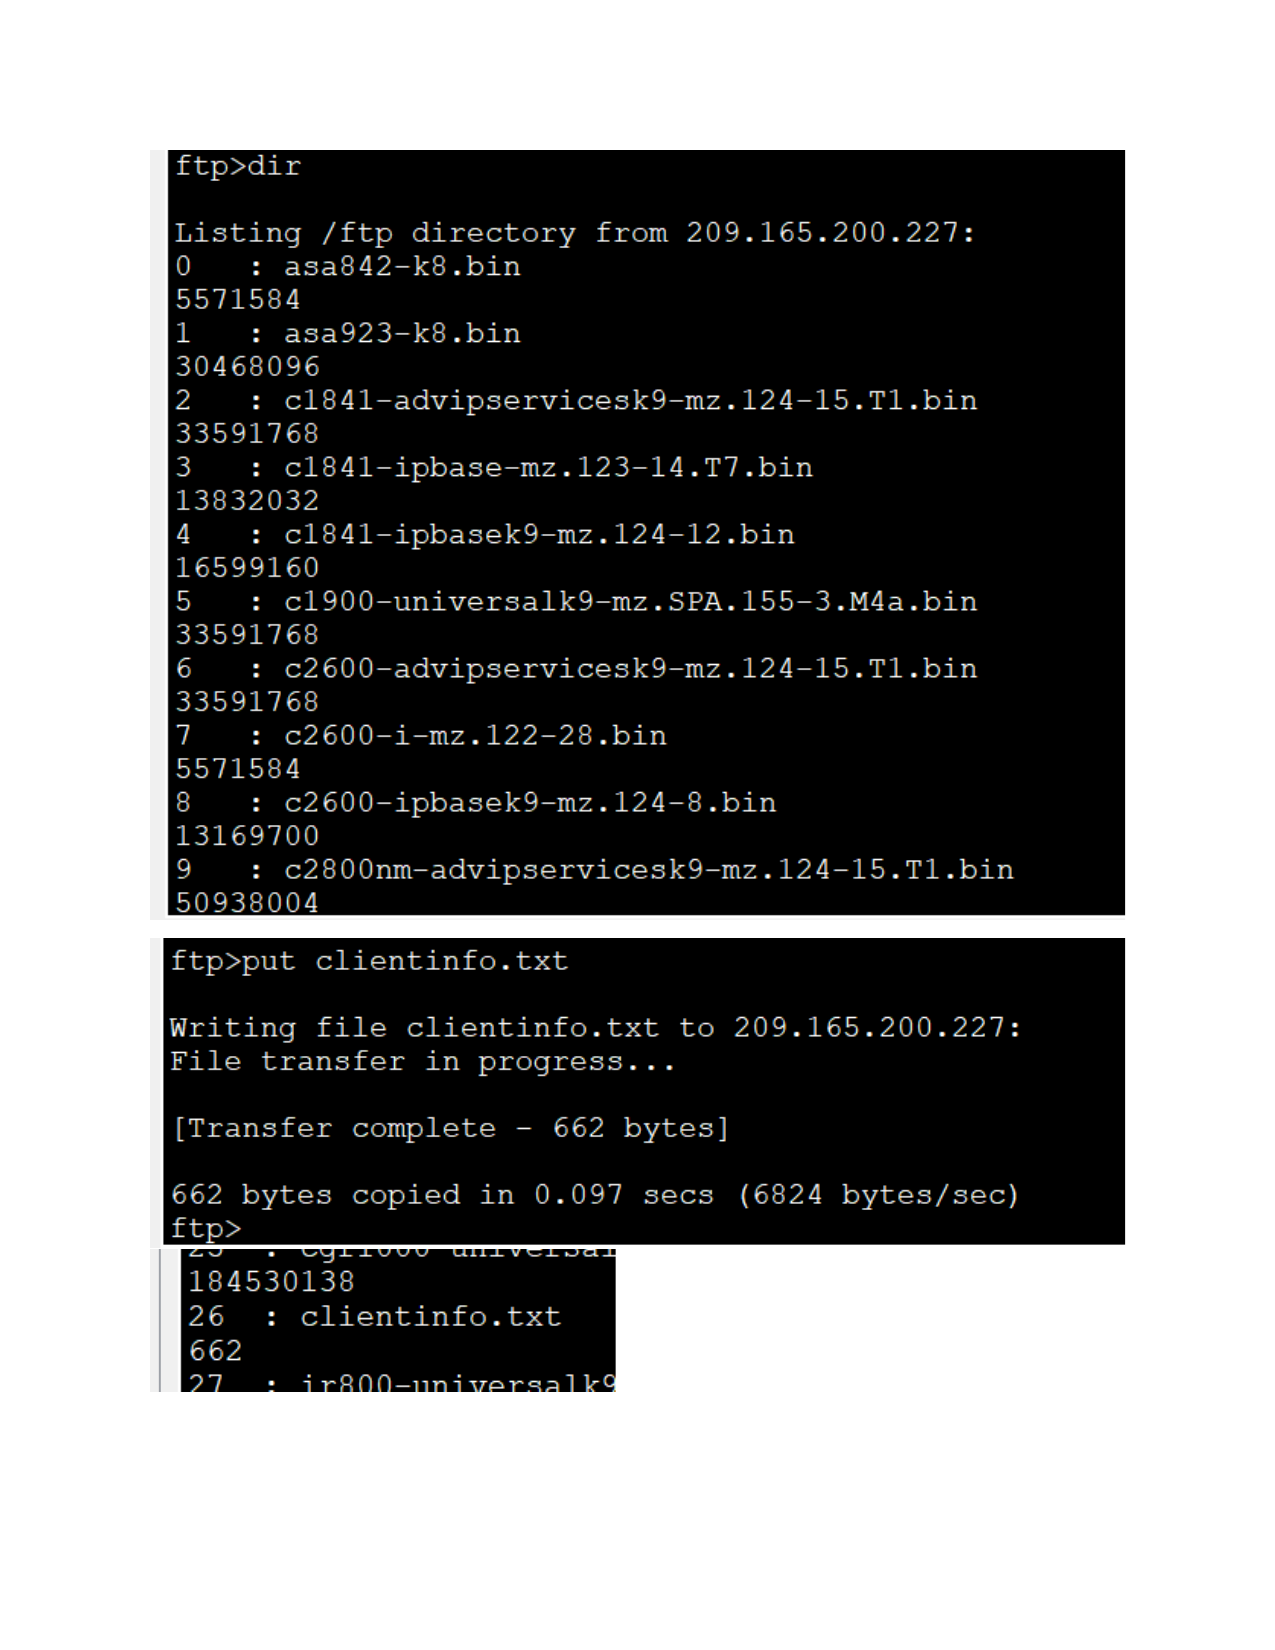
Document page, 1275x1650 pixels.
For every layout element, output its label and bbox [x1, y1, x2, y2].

picture [150, 150, 1125, 920]
picture [150, 1249, 616, 1392]
picture [150, 938, 1125, 1248]
